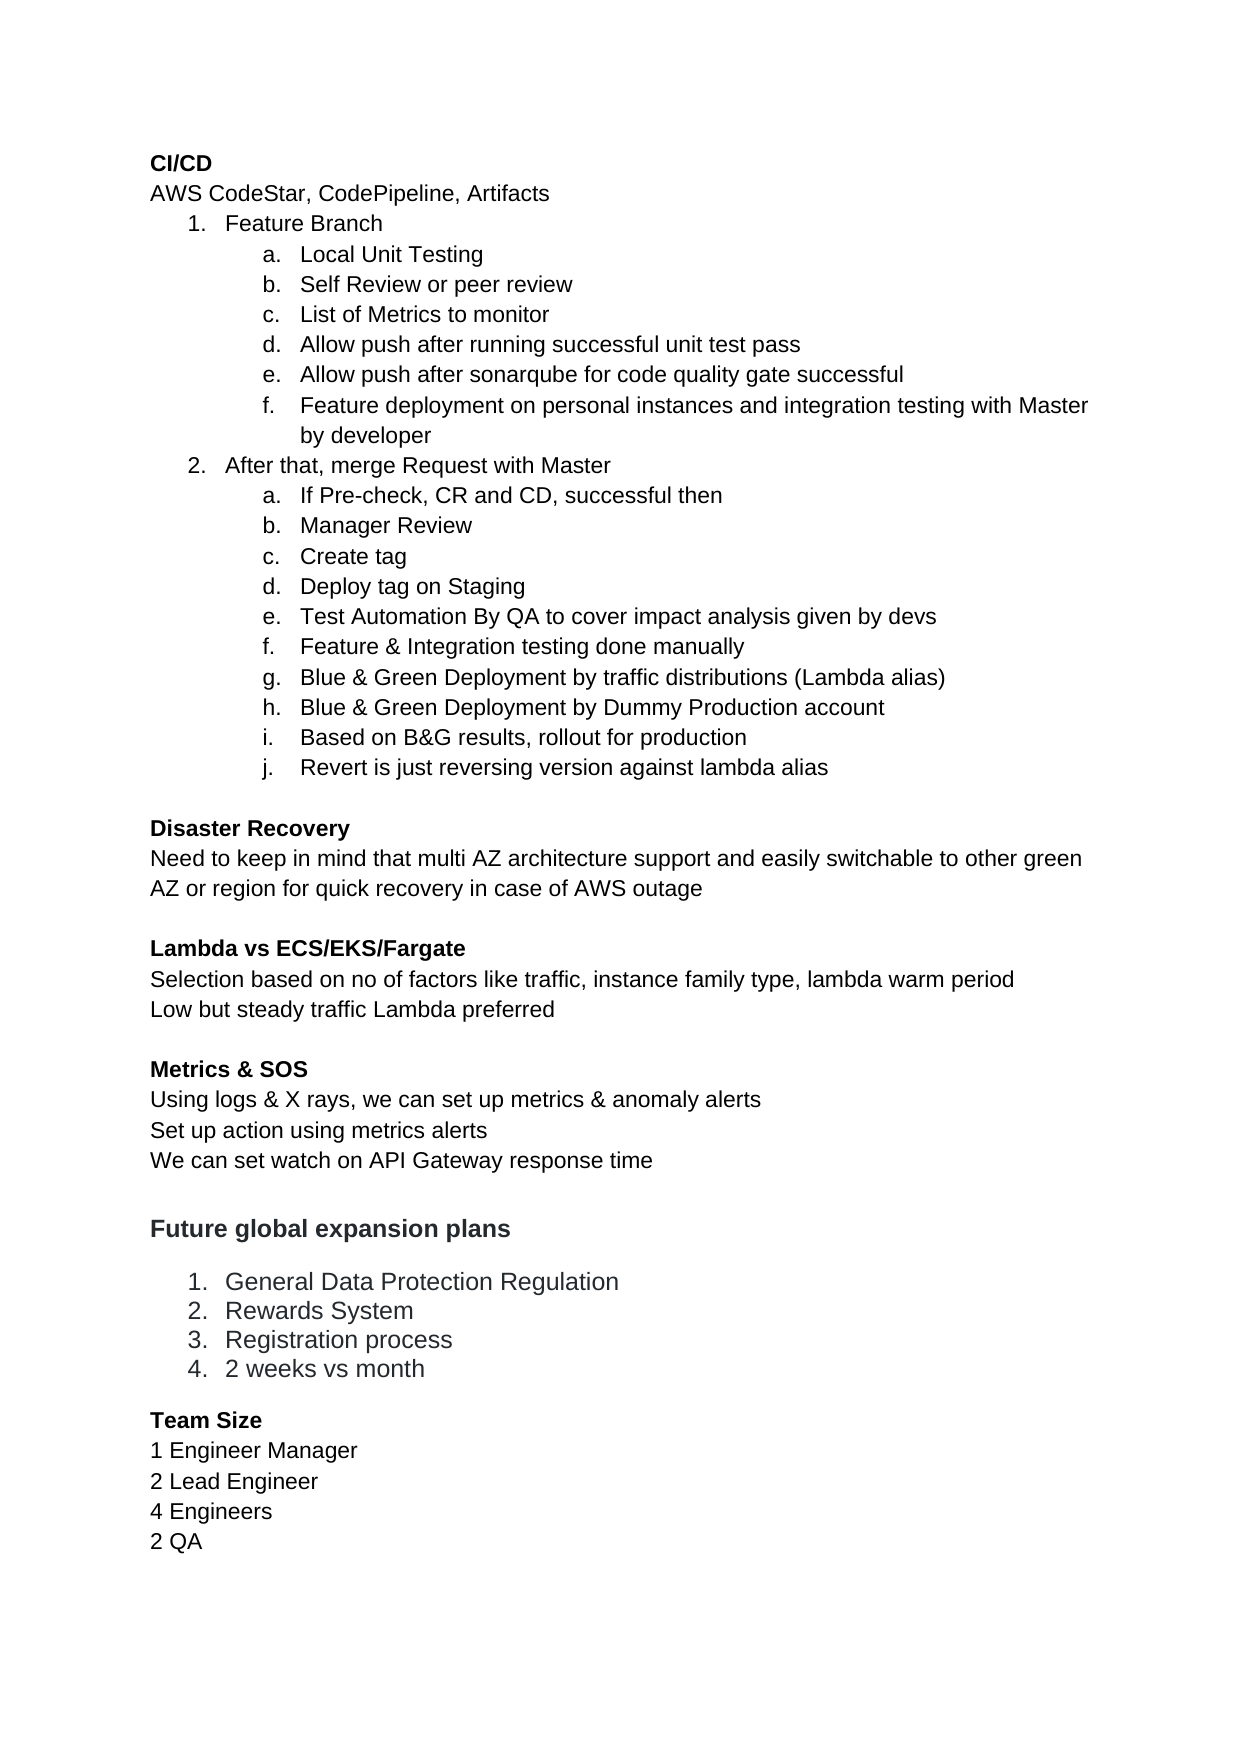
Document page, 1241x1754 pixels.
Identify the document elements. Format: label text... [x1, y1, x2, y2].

list Based on B&G results, rollout for production [262, 724, 1090, 750]
list General Data Protection Regulation [187, 1267, 1090, 1296]
text Using logs & X rays, we can set up metrics & anomaly alerts [150, 1086, 1090, 1113]
text Set up action using metrics alerts [150, 1117, 1090, 1143]
list Revert is just reversing version against lambda alias [262, 754, 1090, 781]
list Allow push after sonarqube for code quality gate successful [262, 361, 1090, 388]
list If Pre-check, CR and CD, successful then [262, 482, 1090, 509]
text CI/CD [150, 150, 1090, 176]
list Self Review or peer review [262, 271, 1090, 297]
list Blue & Green Deployment by Dummy Production account [262, 694, 1090, 720]
list 2 weeks vs month [187, 1353, 1090, 1382]
list Feature & Integration testing done manually [262, 633, 1090, 660]
list Manager Review [262, 512, 1090, 539]
list Blue & Green Deployment by traffic distributions (Lambda alias) [262, 663, 1090, 690]
list Local Unit Testing [262, 241, 1090, 267]
text Metrics & SOS [150, 1056, 1090, 1083]
list Feature deployment on personal instances and integration testing with Master by developer [262, 392, 1090, 448]
list Registration process [187, 1325, 1090, 1353]
list Deploy tag on Staging [262, 573, 1090, 599]
text Need to keep in mind that multi AZ architecture support and easily switchable to other green AZ or region for quick recovery in case of AWS outage [150, 845, 1090, 901]
list After that, merge Request with Master [187, 452, 1090, 478]
list Allow push after running successful unit test pass [262, 331, 1090, 358]
text We can set watch on API Gateway response time [150, 1147, 1090, 1173]
text Selection based on no of factors like traffic, instance family type, lambda warm period [150, 966, 1090, 992]
text Disaster Recovery [150, 814, 1090, 841]
text AWS CodeStar, CodePipeline, Artifacts [150, 180, 1090, 207]
text 1 Engineer Manager [150, 1437, 1090, 1464]
list List of Metrics to monitor [262, 301, 1090, 327]
list Create tag [262, 543, 1090, 569]
list Test Automation By QA to cover impact analysis given by devs [262, 603, 1090, 629]
text Team Size [150, 1407, 1090, 1434]
list Rewards System [187, 1296, 1090, 1325]
text Lambda vs ECS/EKS/Fargate [150, 935, 1090, 962]
text 2 QA [150, 1528, 1090, 1554]
text Future global expansion plans [150, 1213, 1090, 1242]
text 4 Engineers [150, 1498, 1090, 1524]
text Low but steady traffic Lambda preferred [150, 996, 1090, 1022]
list Feature Branch [187, 210, 1090, 237]
text 2 Lead Engineer [150, 1468, 1090, 1494]
